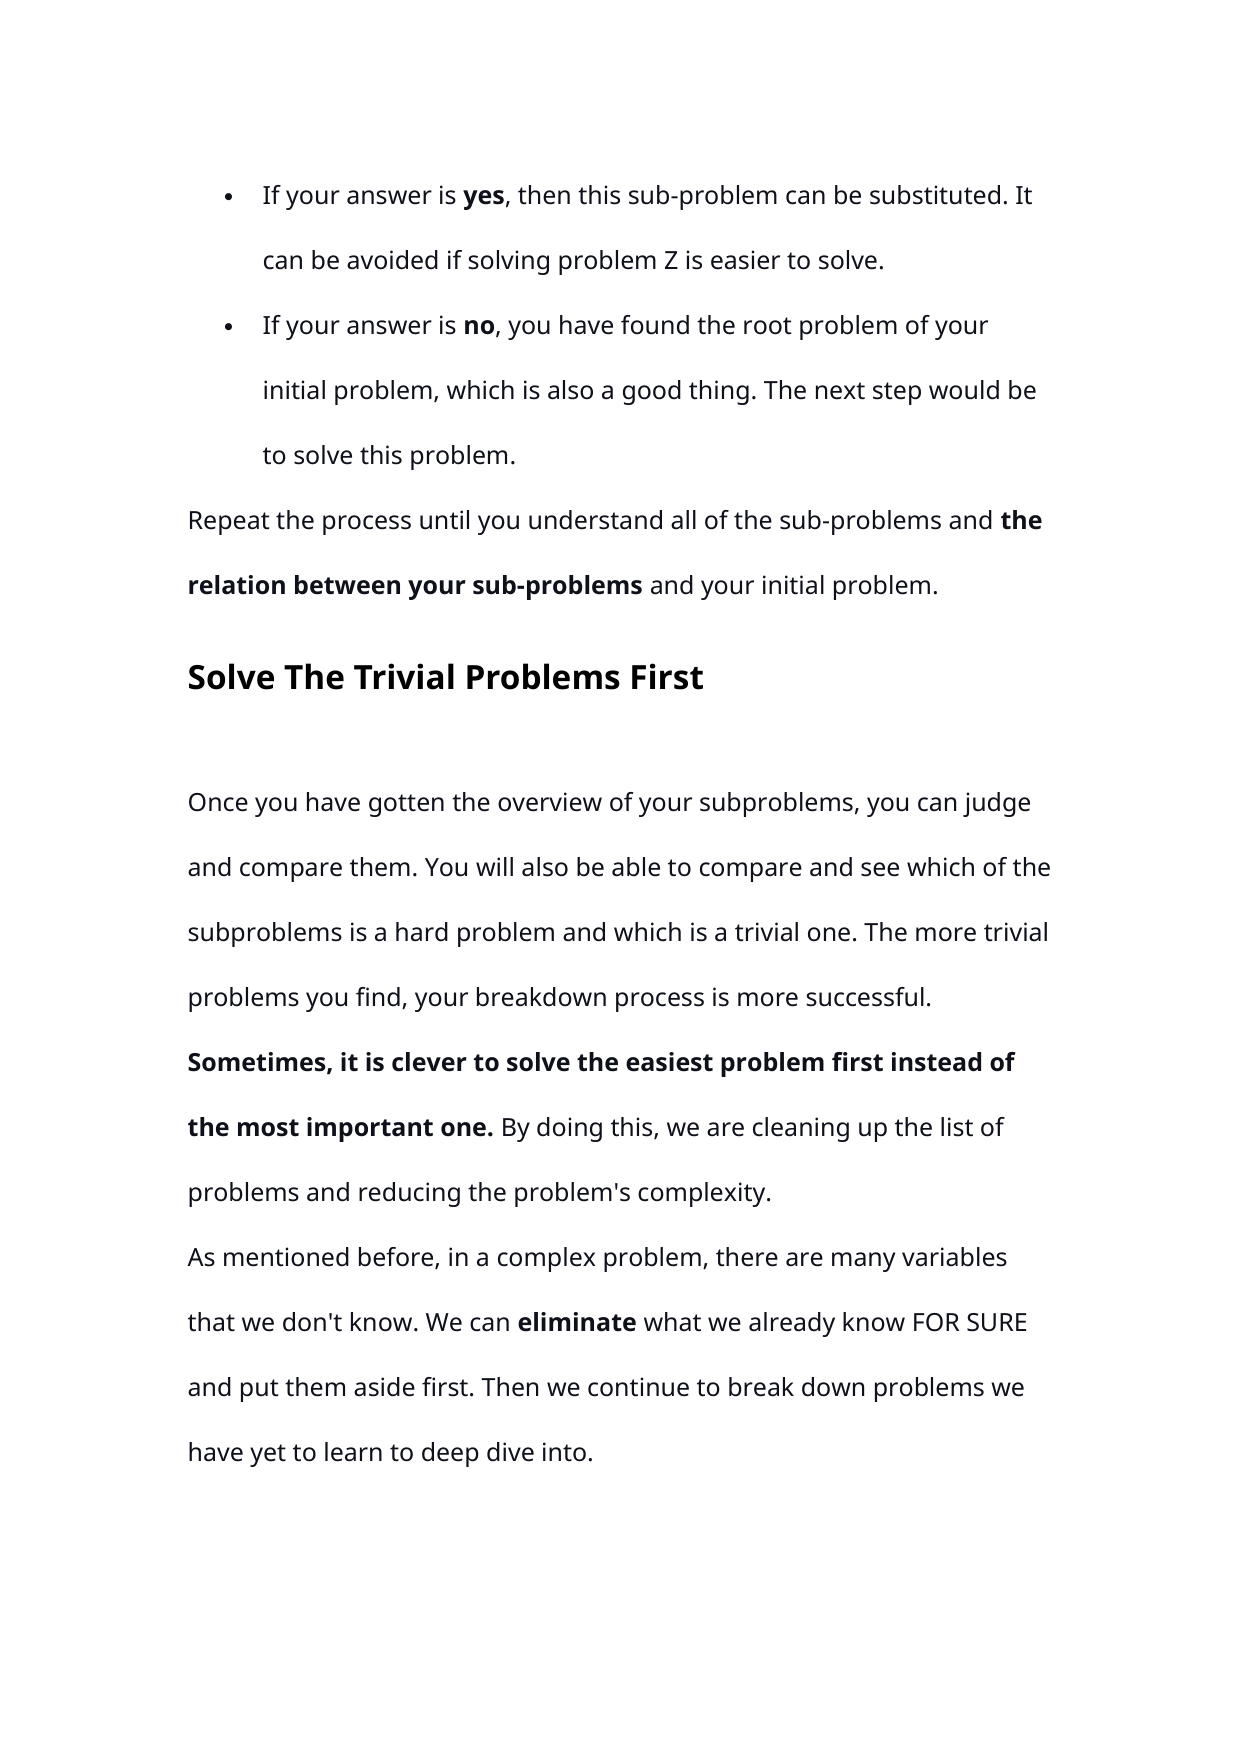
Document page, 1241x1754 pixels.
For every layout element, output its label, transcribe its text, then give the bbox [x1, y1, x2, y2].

text Repeat the process until you understand all of the sub-problems and the relation between your sub-problems and your initial problem. [187, 487, 1053, 617]
text Once you have gotten the overview of your subproblems, you can judge and compare them. You will also be able to compare and see which of the subproblems is a hard problem and which is a trivial one. The more trivial problems you find, your breakdown process is more successful. [187, 769, 1053, 1029]
text Sometimes, it is clever to solve the easiest problem first instead of the most important one. By doing this, we are cleaning up the list of problems and reducing the problem's complexity. [187, 1029, 1053, 1224]
text As mentioned before, in a complex problem, there are many variables that we don't know. We can eliminate what we already know FOR SURE and put them aside first. Then we continue to break down problems we have yet to learn to deep dive into. [187, 1224, 1053, 1484]
list If your answer is yes, then this sub-problem can be substituted. It can be avoided if solving problem Z is easier to solve. [225, 162, 1053, 292]
list If your answer is no, you have found the root problem of your initial problem, which is also a good thing. The next step would be to solve this problem. [225, 292, 1053, 487]
subtitle Solve The Trivial Problems First [187, 644, 1053, 709]
